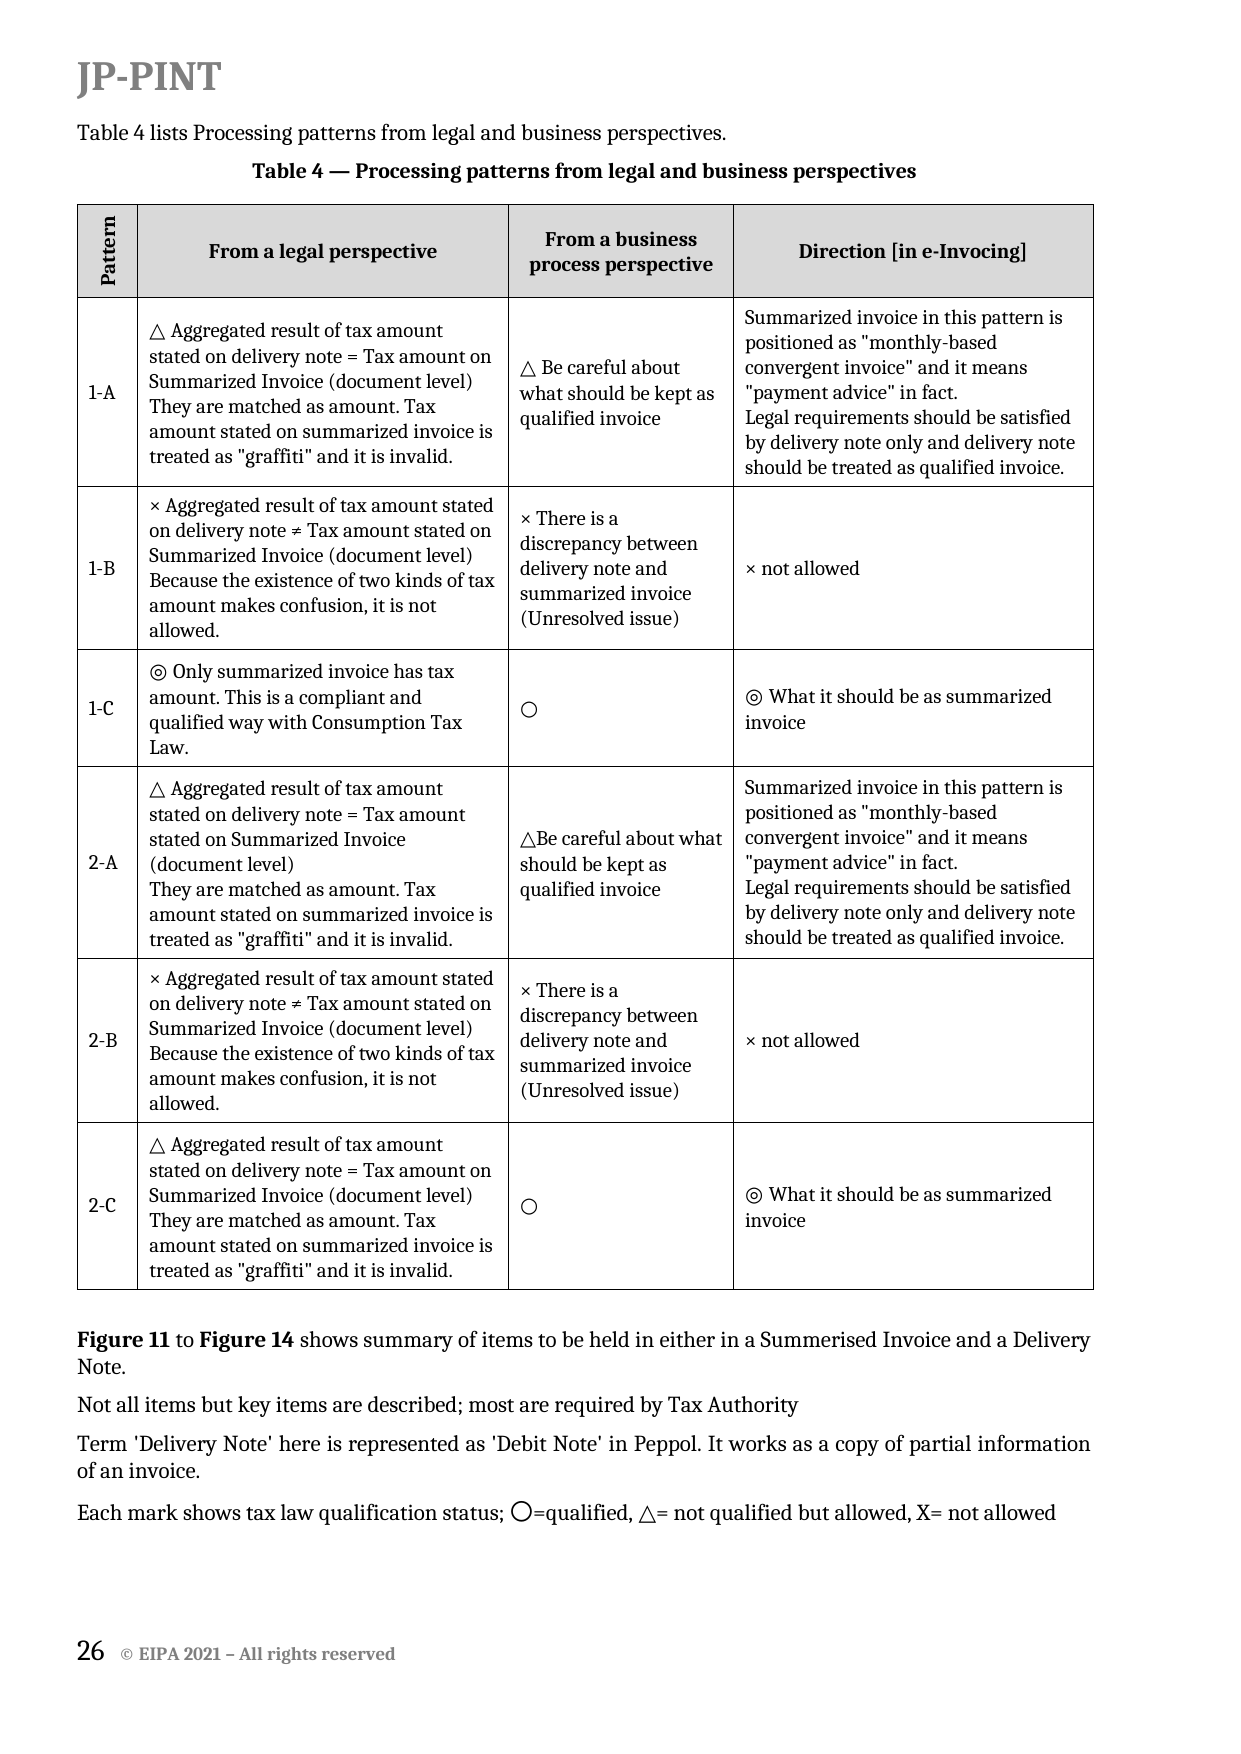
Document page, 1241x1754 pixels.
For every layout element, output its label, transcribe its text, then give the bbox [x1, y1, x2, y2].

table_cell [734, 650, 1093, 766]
text Term 'Delivery Note' here is represented as 'Debit Note' in Peppol. It works as a copy of partial information of an invoice. [77, 1431, 1092, 1484]
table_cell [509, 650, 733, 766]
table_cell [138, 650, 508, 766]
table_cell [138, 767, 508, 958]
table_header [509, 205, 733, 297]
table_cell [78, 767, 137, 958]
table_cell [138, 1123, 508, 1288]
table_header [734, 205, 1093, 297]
text Table 4 — Processing patterns from legal and business perspectives [77, 158, 1092, 183]
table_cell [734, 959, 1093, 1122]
text Table 4 lists Processing patterns from legal and business perspectives. [77, 119, 1092, 146]
text Each mark shows tax law qualification status; 〇=qualified, △= not qualified but allowed, X= not allowed [77, 1496, 1092, 1528]
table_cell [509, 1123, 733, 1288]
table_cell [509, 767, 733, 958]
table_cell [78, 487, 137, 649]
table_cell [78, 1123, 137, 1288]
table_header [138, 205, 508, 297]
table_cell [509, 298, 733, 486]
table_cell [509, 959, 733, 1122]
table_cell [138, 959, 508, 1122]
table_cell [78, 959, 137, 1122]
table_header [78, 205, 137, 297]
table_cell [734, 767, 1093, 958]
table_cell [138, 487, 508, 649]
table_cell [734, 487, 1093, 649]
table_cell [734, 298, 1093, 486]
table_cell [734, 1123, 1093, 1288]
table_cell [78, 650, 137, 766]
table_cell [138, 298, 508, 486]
text Figure 11 to Figure 14 shows summary of items to be held in either in a Summerised Invoice and a Delivery Note. [77, 1327, 1092, 1380]
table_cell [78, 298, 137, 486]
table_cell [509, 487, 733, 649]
text Not all items but key items are described; most are required by Tax Authority [77, 1392, 1092, 1419]
